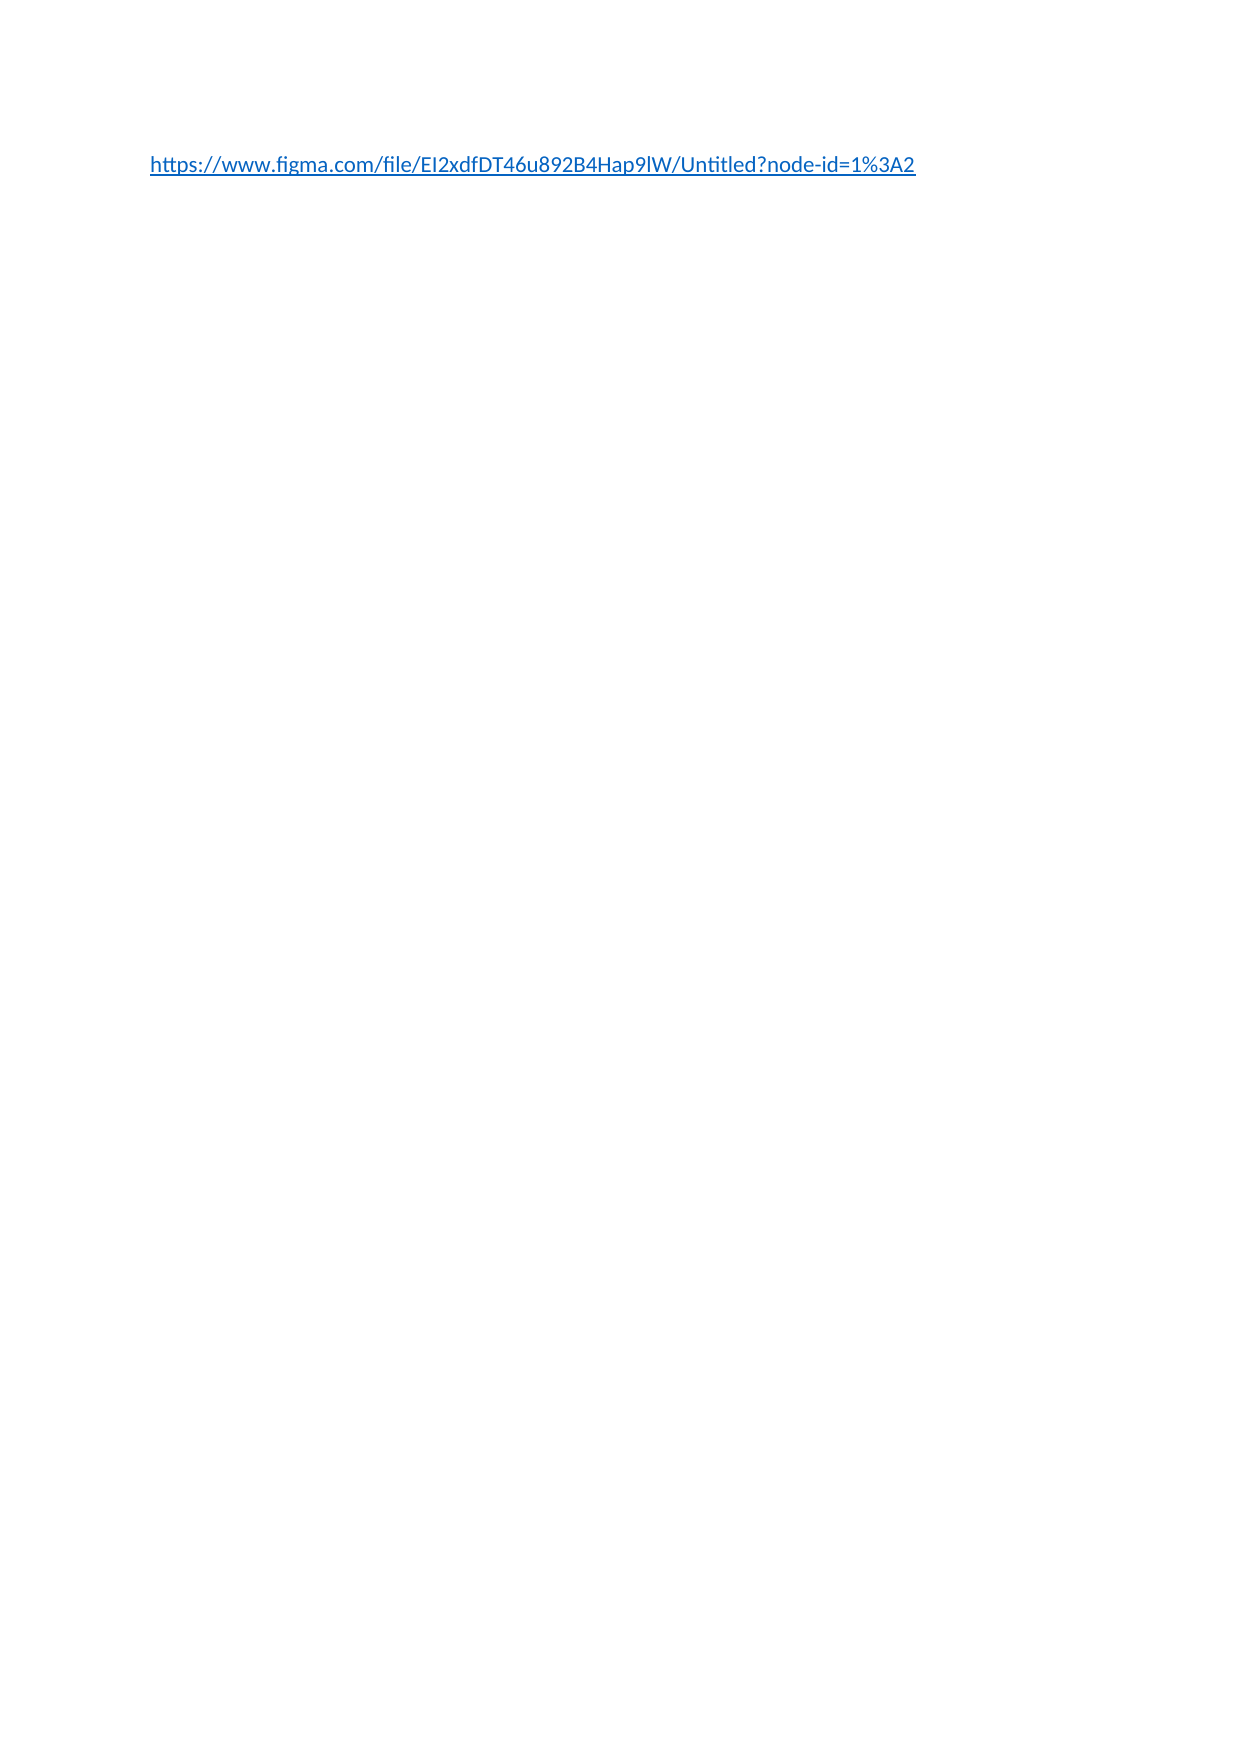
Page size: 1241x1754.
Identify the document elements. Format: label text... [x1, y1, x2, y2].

text https://www.figma.com/file/EI2xdfDT46u892B4Hap9lW/Untitled?node-id=1%3A2 [150, 150, 1090, 178]
